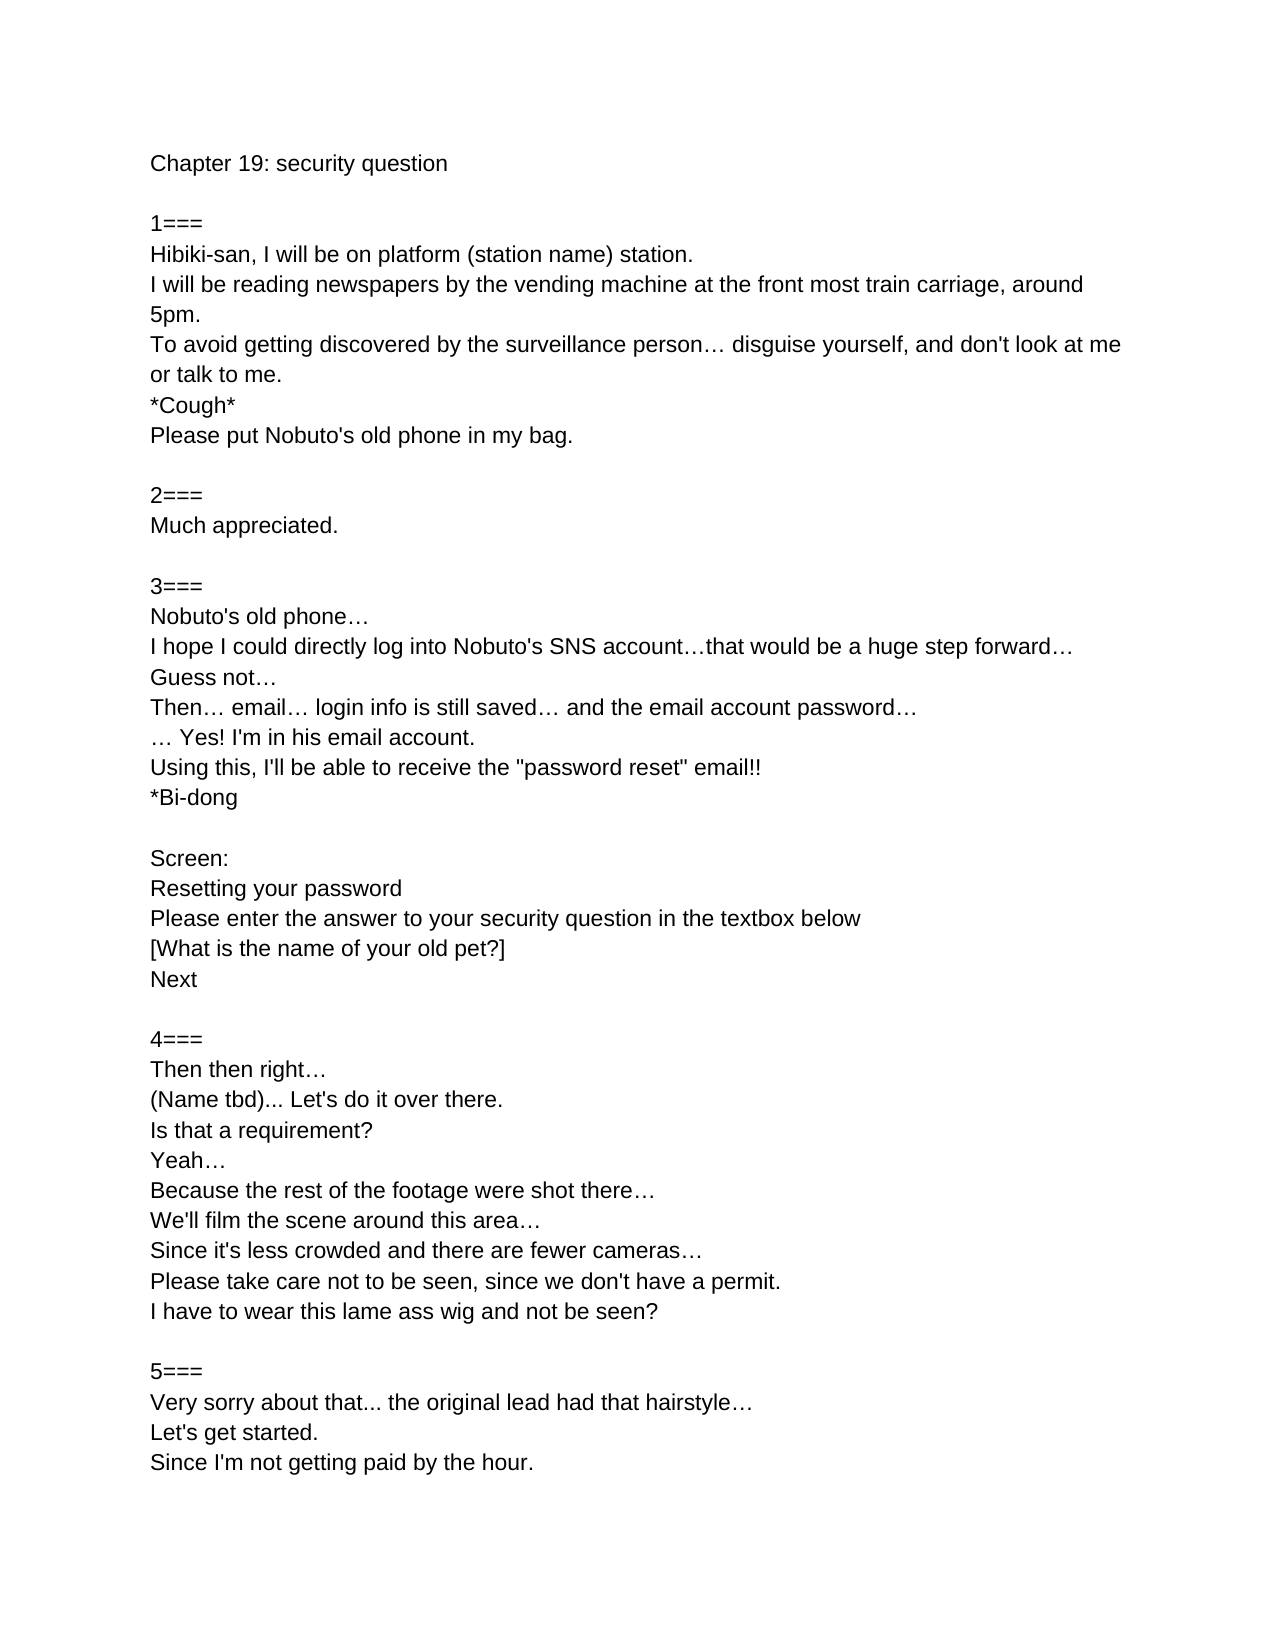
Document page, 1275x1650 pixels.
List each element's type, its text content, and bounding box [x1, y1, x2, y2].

text Chapter 19: security question [150, 150, 1125, 176]
text We'll film the scene around this area… [150, 1207, 1125, 1234]
text (Name tbd)... Let's do it over there. [150, 1086, 1125, 1113]
text 3=== [150, 573, 1125, 599]
text Because the rest of the footage were shot there… [150, 1177, 1125, 1203]
text [What is the name of your old pet?] [150, 935, 1125, 962]
text Much appreciated. [150, 512, 1125, 539]
text Then then right… [150, 1056, 1125, 1083]
text I will be reading newspapers by the vending machine at the front most train carriage, around 5pm. [150, 271, 1125, 327]
text Very sorry about that... the original lead had that hairstyle… [150, 1388, 1125, 1415]
text Next [150, 966, 1125, 992]
text Please take care not to be seen, since we don't have a permit. [150, 1268, 1125, 1294]
text Nobuto's old phone… [150, 603, 1125, 629]
text Screen: [150, 845, 1125, 871]
text *Bi-dong [150, 784, 1125, 811]
text Using this, I'll be able to receive the "password reset" email!! [150, 754, 1125, 781]
text I have to wear this lame ass wig and not be seen? [150, 1298, 1125, 1324]
text 4=== [150, 1026, 1125, 1052]
text Let's get started. [150, 1419, 1125, 1445]
text Yeah… [150, 1147, 1125, 1173]
text *Cough* [150, 392, 1125, 418]
text I hope I could directly log into Nobuto's SNS account…that would be a huge step forward… [150, 633, 1125, 660]
text Guess not… [150, 663, 1125, 690]
text 2=== [150, 482, 1125, 509]
text 5=== [150, 1358, 1125, 1385]
text Please enter the answer to your security question in the textbox below [150, 905, 1125, 932]
text Since I'm not getting paid by the hour. [150, 1449, 1125, 1475]
text 1=== [150, 210, 1125, 237]
text … Yes! I'm in his email account. [150, 724, 1125, 750]
text Hibiki-san, I will be on platform (station name) station. [150, 241, 1125, 267]
text Then… email… login info is still saved… and the email account password… [150, 694, 1125, 720]
text Since it's less crowded and there are fewer cameras… [150, 1237, 1125, 1264]
text Is that a requirement? [150, 1117, 1125, 1143]
text To avoid getting discovered by the surveillance person… disguise yourself, and don't look at me or talk to me. [150, 331, 1125, 388]
text Please put Nobuto's old phone in my bag. [150, 422, 1125, 448]
text Resetting your password [150, 875, 1125, 901]
